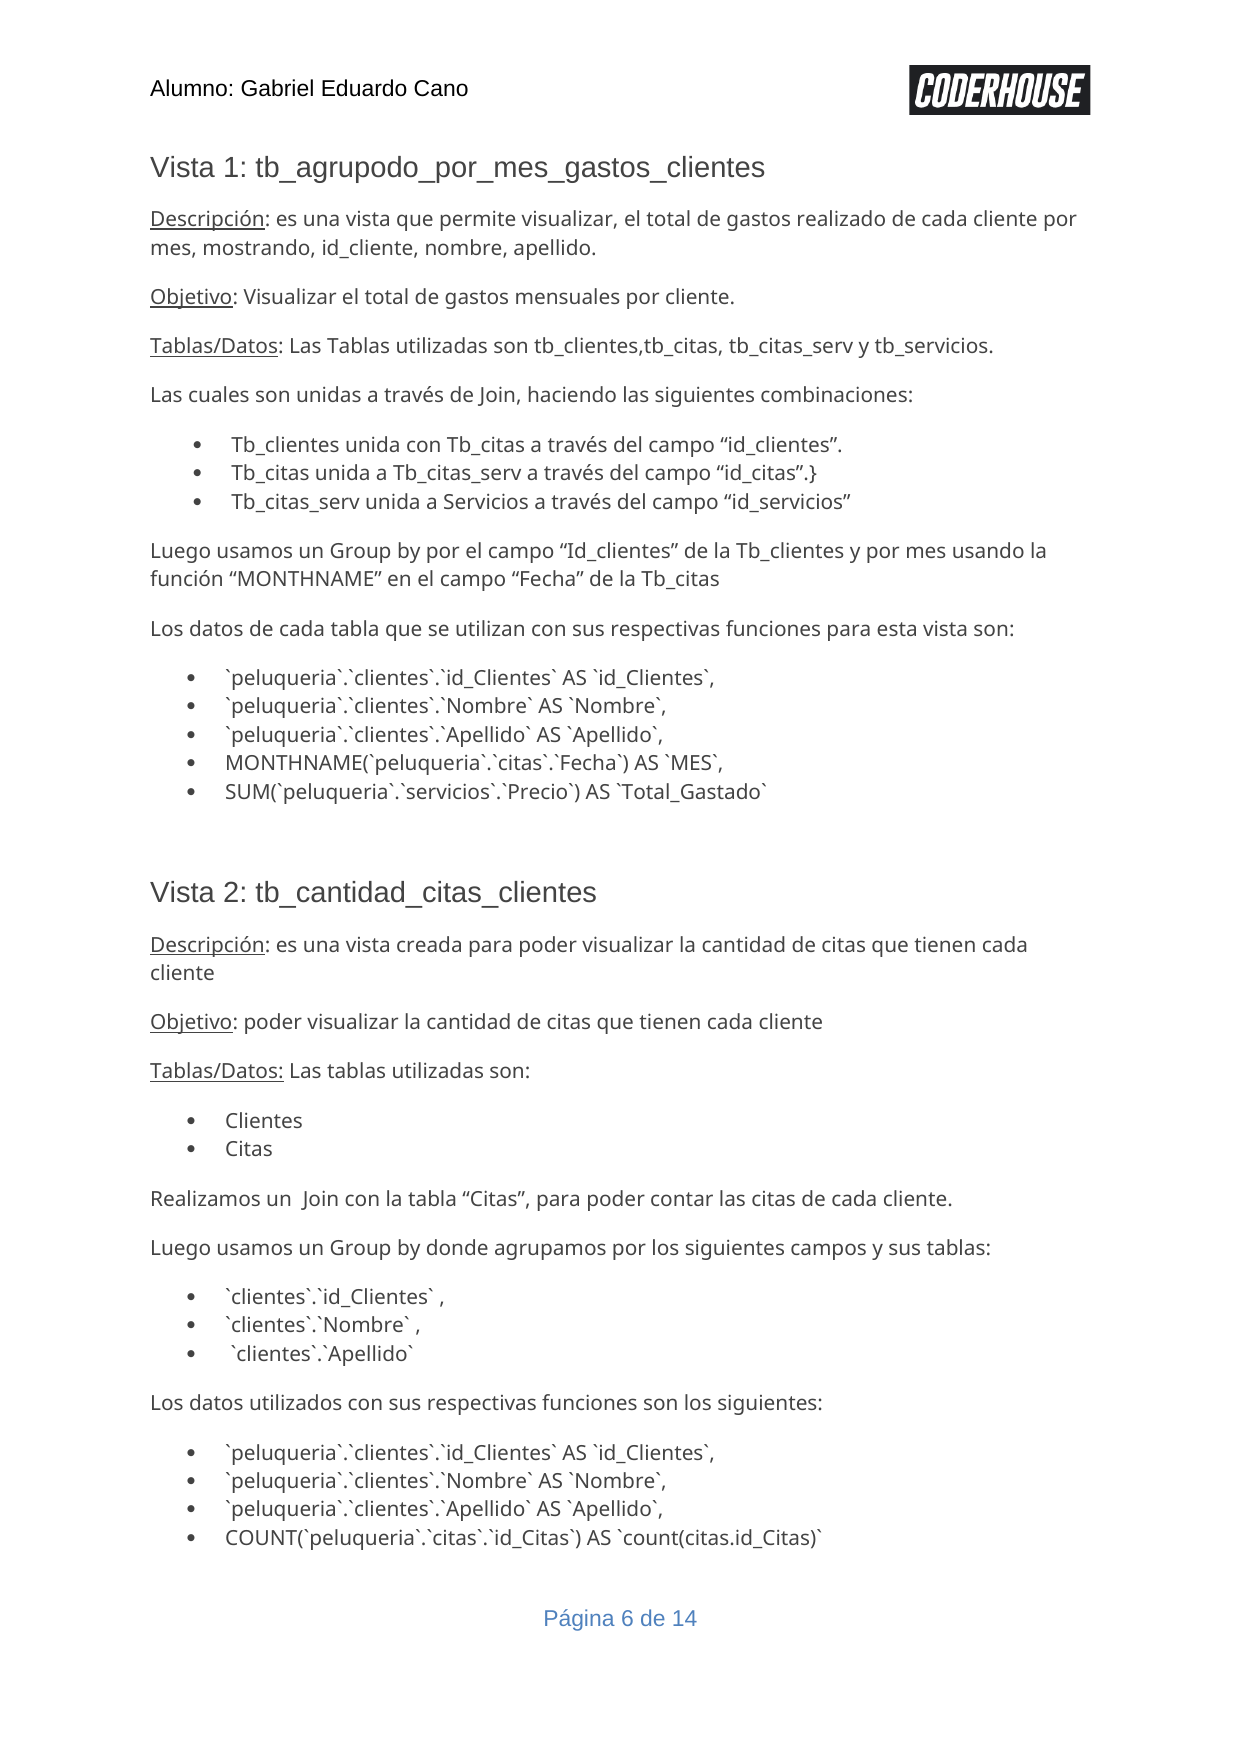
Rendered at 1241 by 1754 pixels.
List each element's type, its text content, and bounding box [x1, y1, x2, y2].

list `clientes`.`Apellido` [187, 1339, 1090, 1367]
text Vista 1: tb_agrupodo_por_mes_gastos_clientes [150, 150, 1090, 183]
list `peluqueria`.`clientes`.`id_Clientes` AS `id_Clientes`, [187, 1438, 1090, 1466]
list COUNT(`peluqueria`.`citas`.`id_Citas`) AS `count(citas.id_Citas)` [187, 1523, 1090, 1551]
text Tablas/Datos: Las Tablas utilizadas son tb_clientes,tb_citas, tb_citas_serv y tb_servicios. [150, 331, 1090, 360]
list Tb_citas_serv unida a Servicios a través del campo “id_servicios” [194, 487, 1090, 515]
text Objetivo: Visualizar el total de gastos mensuales por cliente. [150, 282, 1090, 311]
list `clientes`.`id_Clientes` , [187, 1282, 1090, 1311]
list MONTHNAME(`peluqueria`.`citas`.`Fecha`) AS `MES`, [187, 748, 1090, 777]
picture [909, 65, 1091, 115]
text Descripción: es una vista que permite visualizar, el total de gastos realizado de cada cliente por mes, mostrando, id_cliente, nombre, apellido. [150, 204, 1090, 261]
list Tb_clientes unida con Tb_citas a través del campo “id_clientes”. [194, 430, 1090, 458]
list `peluqueria`.`clientes`.`Apellido` AS `Apellido`, [187, 720, 1090, 748]
text Las cuales son unidas a través de Join, haciendo las siguientes combinaciones: [150, 381, 1090, 409]
list Tb_citas unida a Tb_citas_serv a través del campo “id_citas”.} [194, 458, 1090, 487]
text Descripción: es una vista creada para poder visualizar la cantidad de citas que tienen cada cliente [150, 930, 1090, 987]
text Objetivo: poder visualizar la cantidad de citas que tienen cada cliente [150, 1007, 1090, 1036]
text Realizamos un Join con la tabla “Citas”, para poder contar las citas de cada cliente. [150, 1184, 1090, 1212]
list `clientes`.`Nombre` , [187, 1311, 1090, 1339]
text Luego usamos un Group by por el campo “Id_clientes” de la Tb_clientes y por mes usando la función “MONTHNAME” en el campo “Fecha” de la Tb_citas [150, 536, 1090, 593]
list `peluqueria`.`clientes`.`Nombre` AS `Nombre`, [187, 691, 1090, 720]
text Los datos de cada tabla que se utilizan con sus respectivas funciones para esta vista son: [150, 614, 1090, 642]
text Vista 2: tb_cantidad_citas_clientes [150, 875, 1090, 909]
list Clientes [187, 1106, 1090, 1134]
text Tablas/Datos: Las tablas utilizadas son: [150, 1057, 1090, 1085]
text Los datos utilizados con sus respectivas funciones son los siguientes: [150, 1388, 1090, 1417]
list Citas [187, 1134, 1090, 1163]
text Luego usamos un Group by donde agrupamos por los siguientes campos y sus tablas: [150, 1233, 1090, 1261]
list `peluqueria`.`clientes`.`Nombre` AS `Nombre`, [187, 1466, 1090, 1494]
list SUM(`peluqueria`.`servicios`.`Precio`) AS `Total_Gastado` [187, 777, 1090, 805]
list `peluqueria`.`clientes`.`id_Clientes` AS `id_Clientes`, [187, 663, 1090, 691]
list `peluqueria`.`clientes`.`Apellido` AS `Apellido`, [187, 1494, 1090, 1523]
